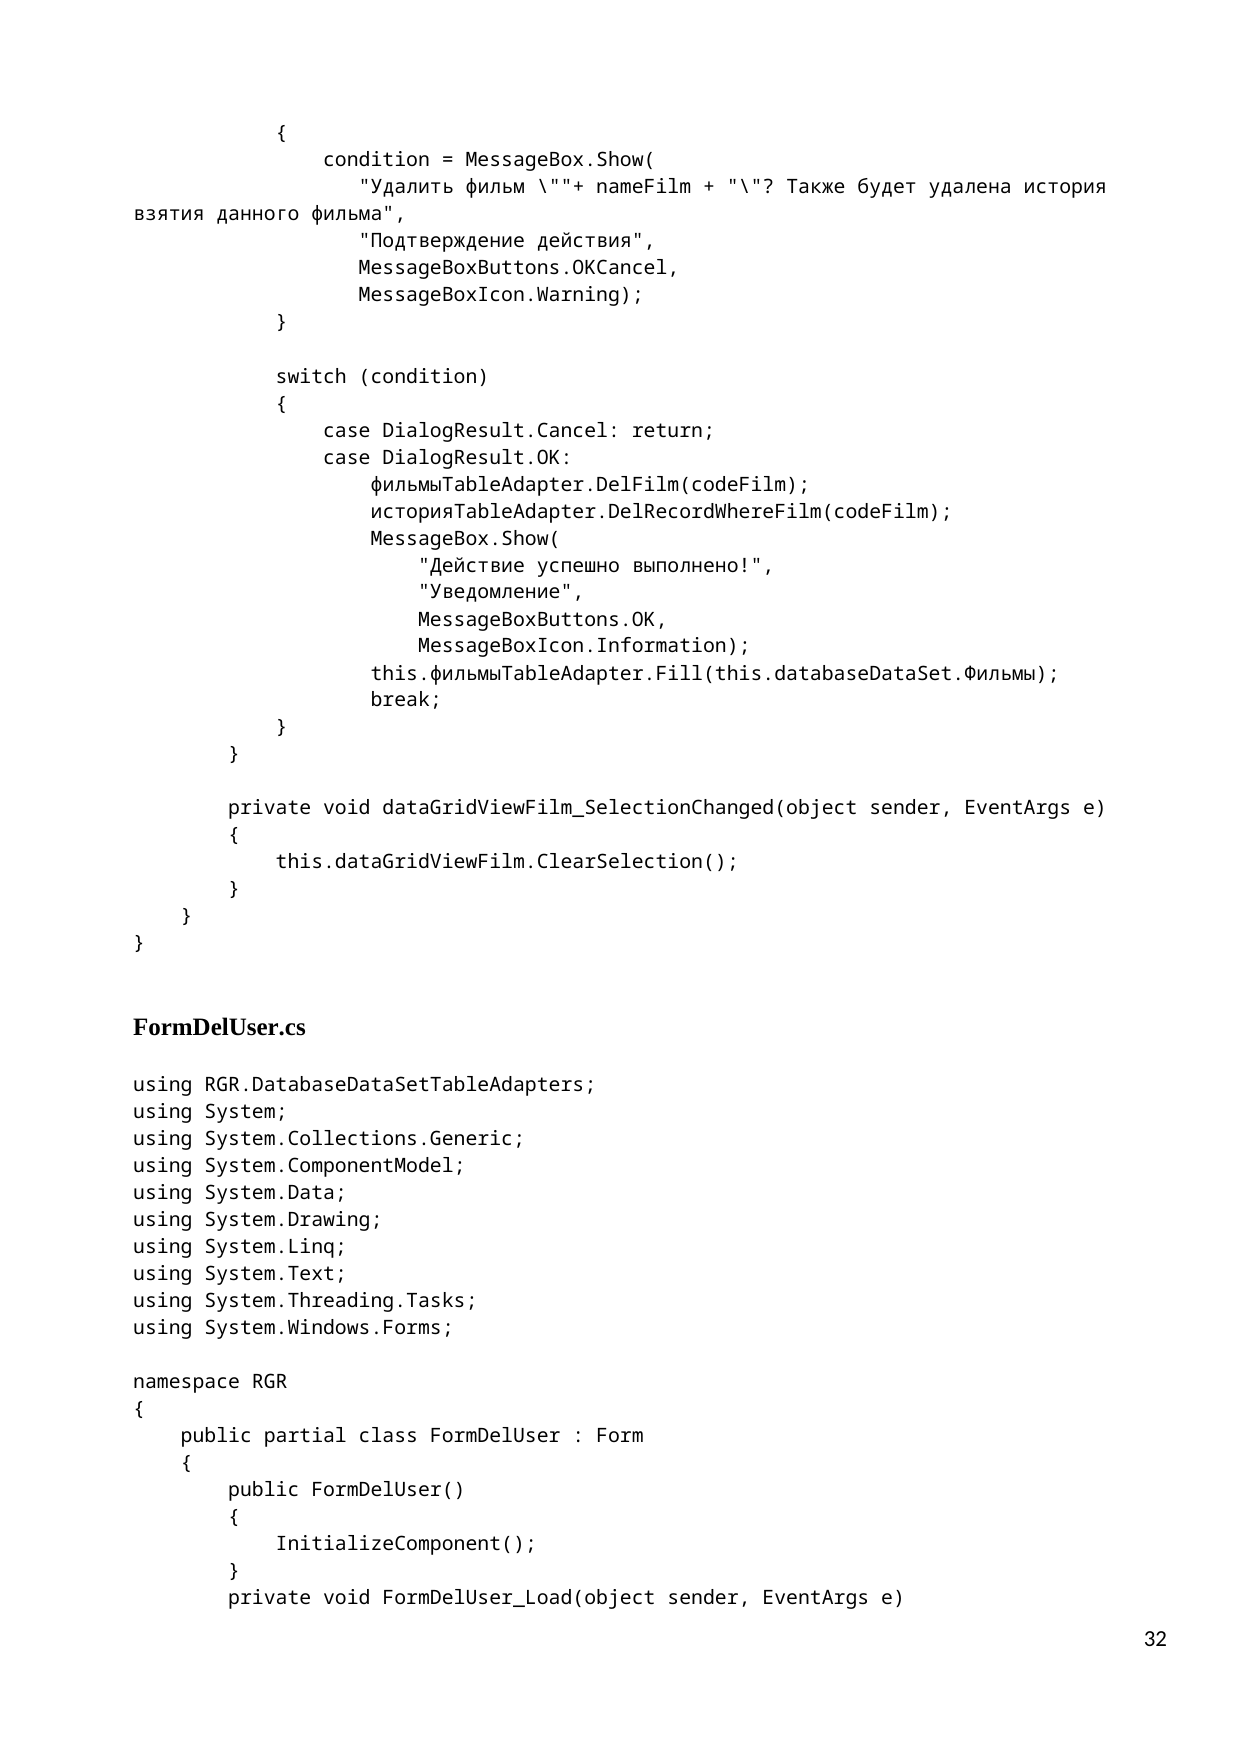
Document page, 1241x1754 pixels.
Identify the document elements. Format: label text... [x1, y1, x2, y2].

text { [133, 118, 1167, 145]
text condition = MessageBox.Show( [133, 145, 1167, 172]
text using System.Collections.Generic; [133, 1124, 1167, 1151]
text using System.Windows.Forms; [133, 1313, 1167, 1340]
text { [133, 1502, 1167, 1529]
text "Удалить фильм \""+ nameFilm + "\"? Также будет удалена история взятия данного фильма", [133, 172, 1167, 226]
text using System.Linq; [133, 1232, 1167, 1259]
text using System.Drawing; [133, 1205, 1167, 1232]
text public FormDelUser() [133, 1475, 1167, 1502]
text { [133, 1394, 1167, 1421]
text { [133, 389, 1167, 416]
text using RGR.DatabaseDataSetTableAdapters; [133, 1070, 1167, 1097]
text { [133, 1448, 1167, 1475]
text MessageBox.Show( [133, 524, 1167, 551]
text InitializeComponent(); [133, 1529, 1167, 1556]
text using System.ComponentModel; [133, 1151, 1167, 1178]
text break; [133, 686, 1167, 713]
text using System.Data; [133, 1178, 1167, 1205]
text } [133, 874, 1167, 902]
text FormDelUser.cs [133, 1012, 1167, 1041]
text } [133, 928, 1167, 956]
text "Подтверждение действия", [133, 226, 1167, 253]
text } [133, 740, 1167, 767]
text this.dataGridViewFilm.ClearSelection(); [133, 848, 1167, 874]
text } [133, 902, 1167, 928]
text switch (condition) [133, 362, 1167, 389]
text using System; [133, 1097, 1167, 1124]
text историяTableAdapter.DelRecordWhereFilm(codeFilm); [133, 497, 1167, 524]
text case DialogResult.Cancel: return; [133, 416, 1167, 443]
text } [133, 1556, 1167, 1583]
text MessageBoxIcon.Warning); [133, 280, 1167, 307]
text private void dataGridViewFilm_SelectionChanged(object sender, EventArgs e) [133, 794, 1167, 821]
text namespace RGR [133, 1367, 1167, 1394]
text MessageBoxButtons.OKCancel, [133, 253, 1167, 280]
text фильмыTableAdapter.DelFilm(codeFilm); [133, 470, 1167, 497]
text private void FormDelUser_Load(object sender, EventArgs e) [133, 1583, 1167, 1610]
text MessageBoxIcon.Information); [133, 632, 1167, 659]
text this.фильмыTableAdapter.Fill(this.databaseDataSet.Фильмы); [133, 659, 1167, 686]
text using System.Threading.Tasks; [133, 1286, 1167, 1313]
text MessageBoxButtons.OK, [133, 605, 1167, 632]
text using System.Text; [133, 1259, 1167, 1286]
text case DialogResult.OK: [133, 443, 1167, 470]
text { [133, 821, 1167, 848]
text "Действие успешно выполнено!", [133, 551, 1167, 578]
text } [133, 307, 1167, 334]
text } [133, 713, 1167, 740]
text public partial class FormDelUser : Form [133, 1421, 1167, 1448]
text "Уведомление", [133, 578, 1167, 605]
